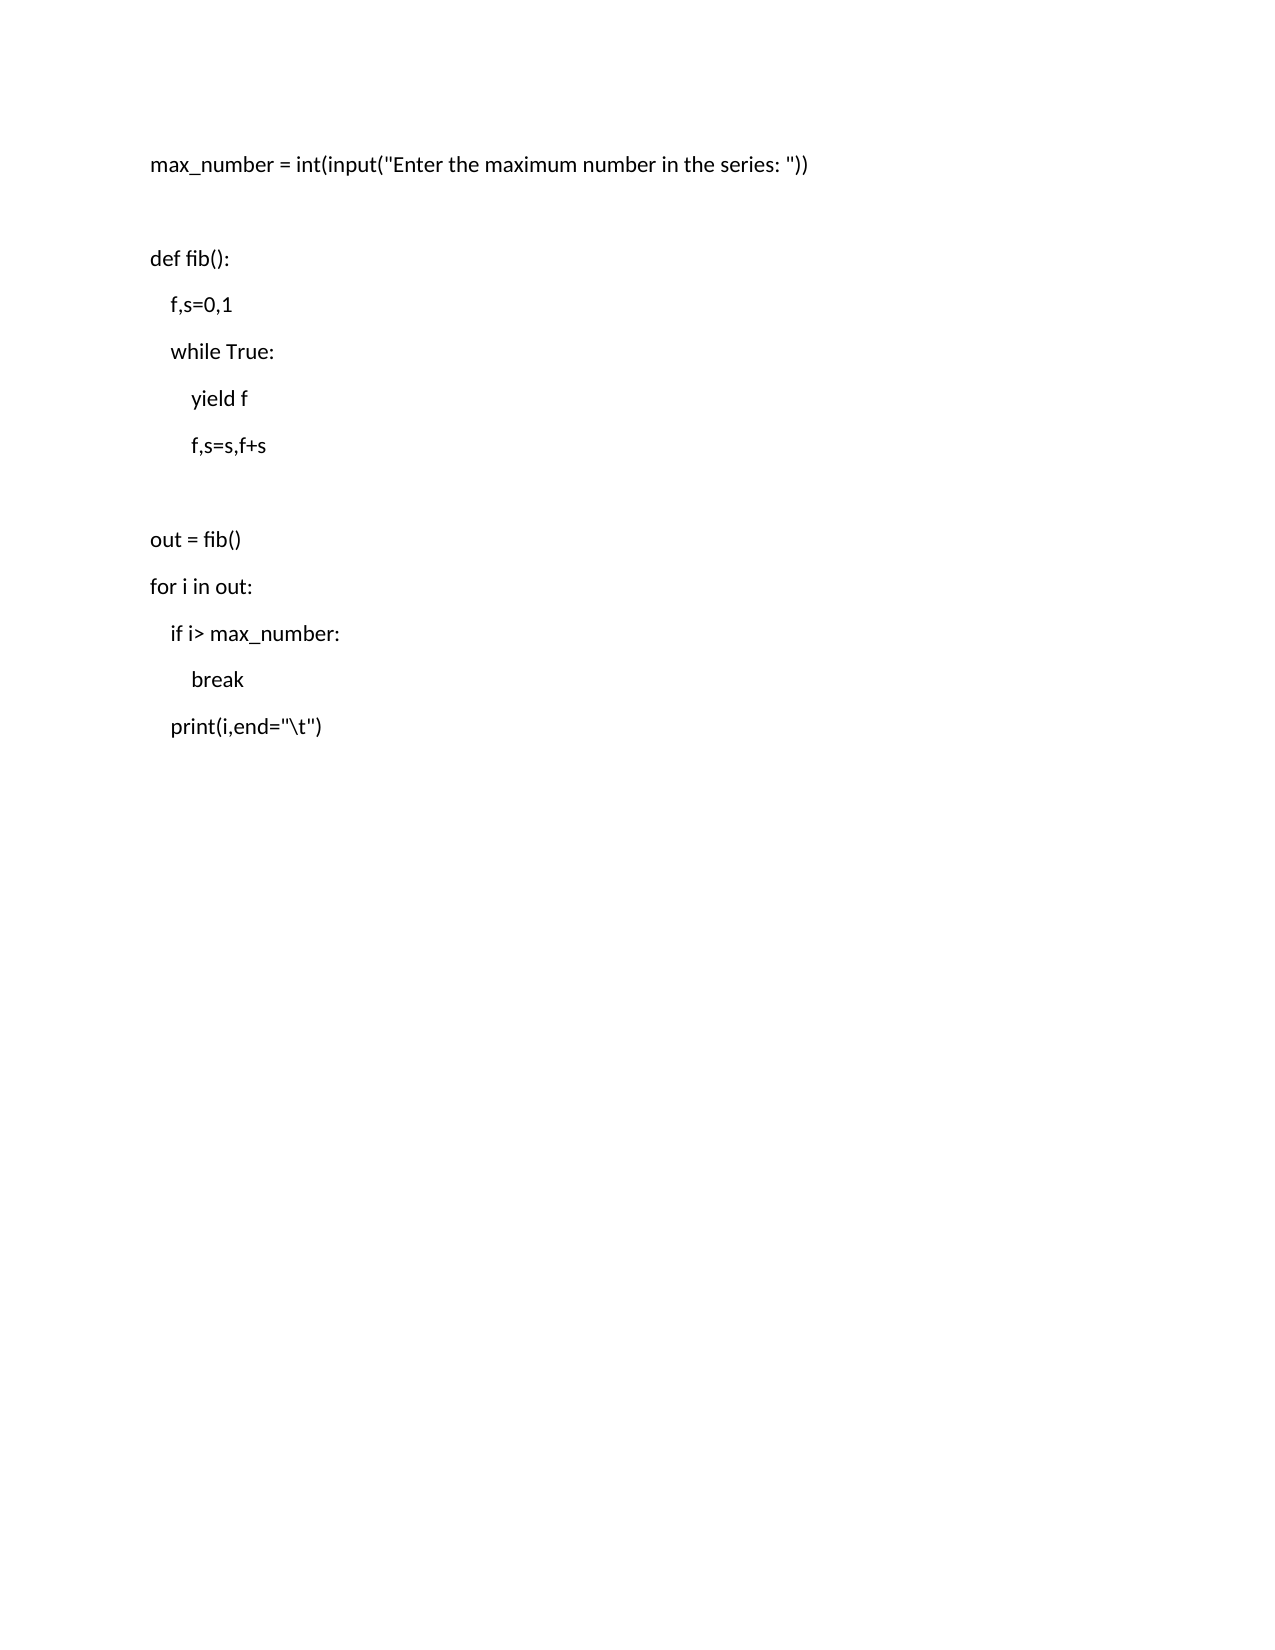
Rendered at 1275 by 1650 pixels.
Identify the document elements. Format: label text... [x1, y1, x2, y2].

text if i> max_number: [150, 619, 1125, 647]
text break [150, 666, 1125, 694]
text def fib(): [150, 244, 1125, 272]
text for i in out: [150, 572, 1125, 600]
text max_number = int(input("Enter the maximum number in the series: ")) [150, 150, 1125, 178]
text f,s=s,f+s [150, 431, 1125, 459]
text print(i,end="\t") [150, 712, 1125, 741]
text out = fib() [150, 525, 1125, 553]
text while True: [150, 337, 1125, 366]
text f,s=0,1 [150, 291, 1125, 319]
text yield f [150, 384, 1125, 412]
